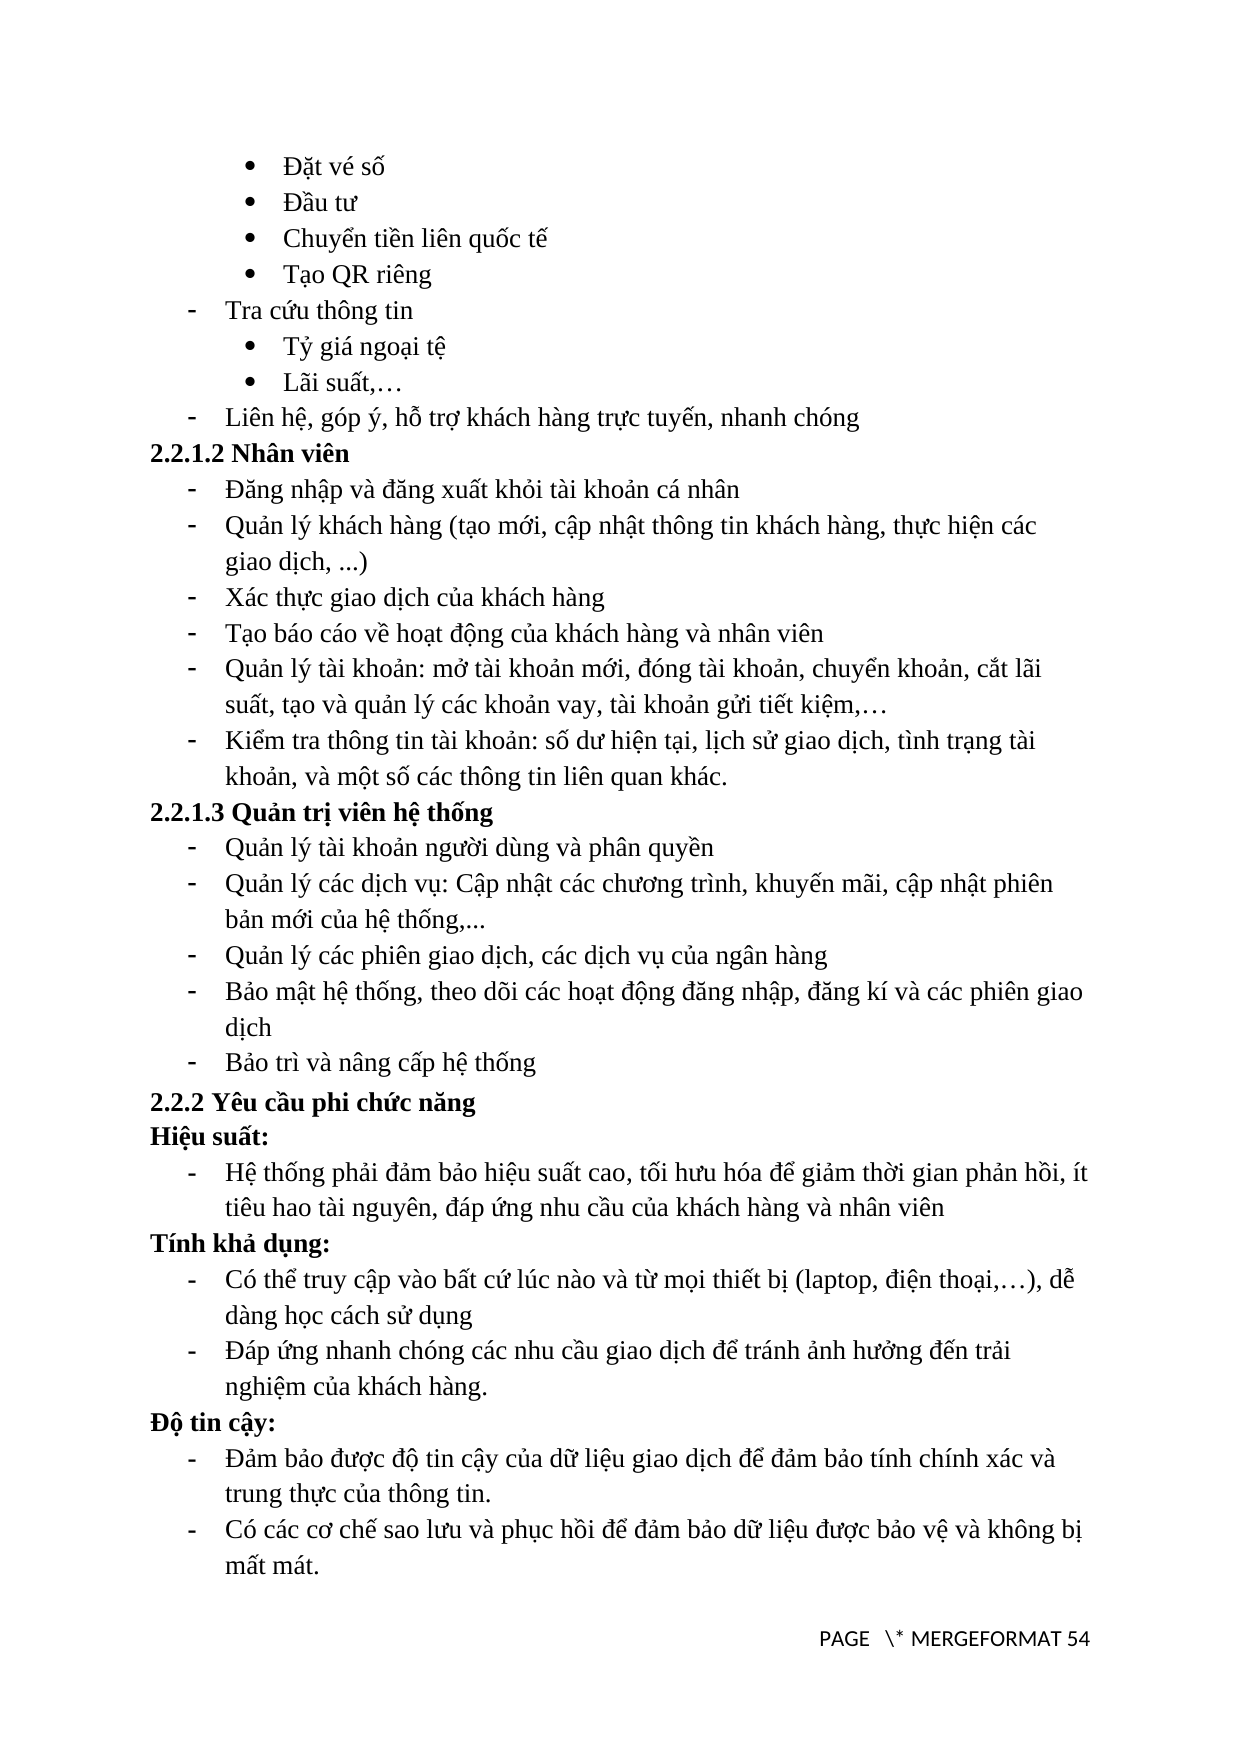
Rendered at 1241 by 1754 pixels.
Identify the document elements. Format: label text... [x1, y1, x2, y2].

list Đáp ứng nhanh chóng các nhu cầu giao dịch để tránh ảnh hưởng đến trải nghiệm của khách hàng. [187, 1334, 1090, 1401]
list Có thể truy cập vào bất cứ lúc nào và từ mọi thiết bị (laptop, điện thoại,…), dễ dàng học cách sử dụng [187, 1263, 1090, 1330]
list Lãi suất,… [245, 366, 1090, 397]
list Bảo mật hệ thống, theo dõi các hoạt động đăng nhập, đăng kí và các phiên giao dịch [187, 975, 1090, 1042]
list Quản lý tài khoản người dùng và phân quyền [187, 831, 1090, 863]
list Đảm bảo được độ tin cậy của dữ liệu giao dịch để đảm bảo tính chính xác và trung thực của thông tin. [187, 1442, 1090, 1508]
list Quản lý tài khoản: mở tài khoản mới, đóng tài khoản, chuyển khoản, cắt lãi suất, tạo và quản lý các khoản vay, tài khoản gửi tiết kiệm,… [187, 653, 1090, 719]
text 2.2.1.3 Quản trị viên hệ thống [150, 796, 1090, 827]
text Hiệu suất: [150, 1120, 1090, 1151]
list Tỷ giá ngoại tệ [245, 330, 1090, 361]
list Tạo báo cáo về hoạt động của khách hàng và nhân viên [187, 617, 1090, 648]
list Tra cứu thông tin [187, 294, 1090, 325]
list Đặt vé số [245, 150, 1090, 181]
list Đầu tư [245, 186, 1090, 217]
list Quản lý các phiên giao dịch, các dịch vụ của ngân hàng [187, 939, 1090, 970]
list Quản lý các dịch vụ: Cập nhật các chương trình, khuyến mãi, cập nhật phiên bản mới của hệ thống,... [187, 867, 1090, 934]
list Hệ thống phải đảm bảo hiệu suất cao, tối hưu hóa để giảm thời gian phản hồi, ít tiêu hao tài nguyên, đáp ứng nhu cầu của khách hàng và nhân viên [187, 1156, 1090, 1223]
list Đăng nhập và đăng xuất khỏi tài khoản cá nhân [187, 473, 1090, 504]
text Tính khả dụng: [150, 1227, 1090, 1258]
list Tạo QR riêng [245, 258, 1090, 289]
list Chuyển tiền liên quốc tế [245, 222, 1090, 253]
list Xác thực giao dịch của khách hàng [187, 581, 1090, 612]
text 2.2.1.2 Nhân viên [150, 437, 1090, 469]
text Độ tin cậy: [150, 1406, 1090, 1437]
list Bảo trì và nâng cấp hệ thống [187, 1046, 1090, 1078]
list Kiểm tra thông tin tài khoản: số dư hiện tại, lịch sử giao dịch, tình trạng tài khoản, và một số các thông tin liên quan khác. [187, 724, 1090, 791]
list Liên hệ, góp ý, hỗ trợ khách hàng trực tuyến, nhanh chóng [187, 402, 1090, 433]
subtitle 2.2.2 Yêu cầu phi chức năng [150, 1087, 1090, 1118]
list Quản lý khách hàng (tạo mới, cập nhật thông tin khách hàng, thực hiện các giao dịch, ...) [187, 509, 1090, 576]
list Có các cơ chế sao lưu và phục hồi để đảm bảo dữ liệu được bảo vệ và không bị mất mát. [187, 1513, 1090, 1580]
